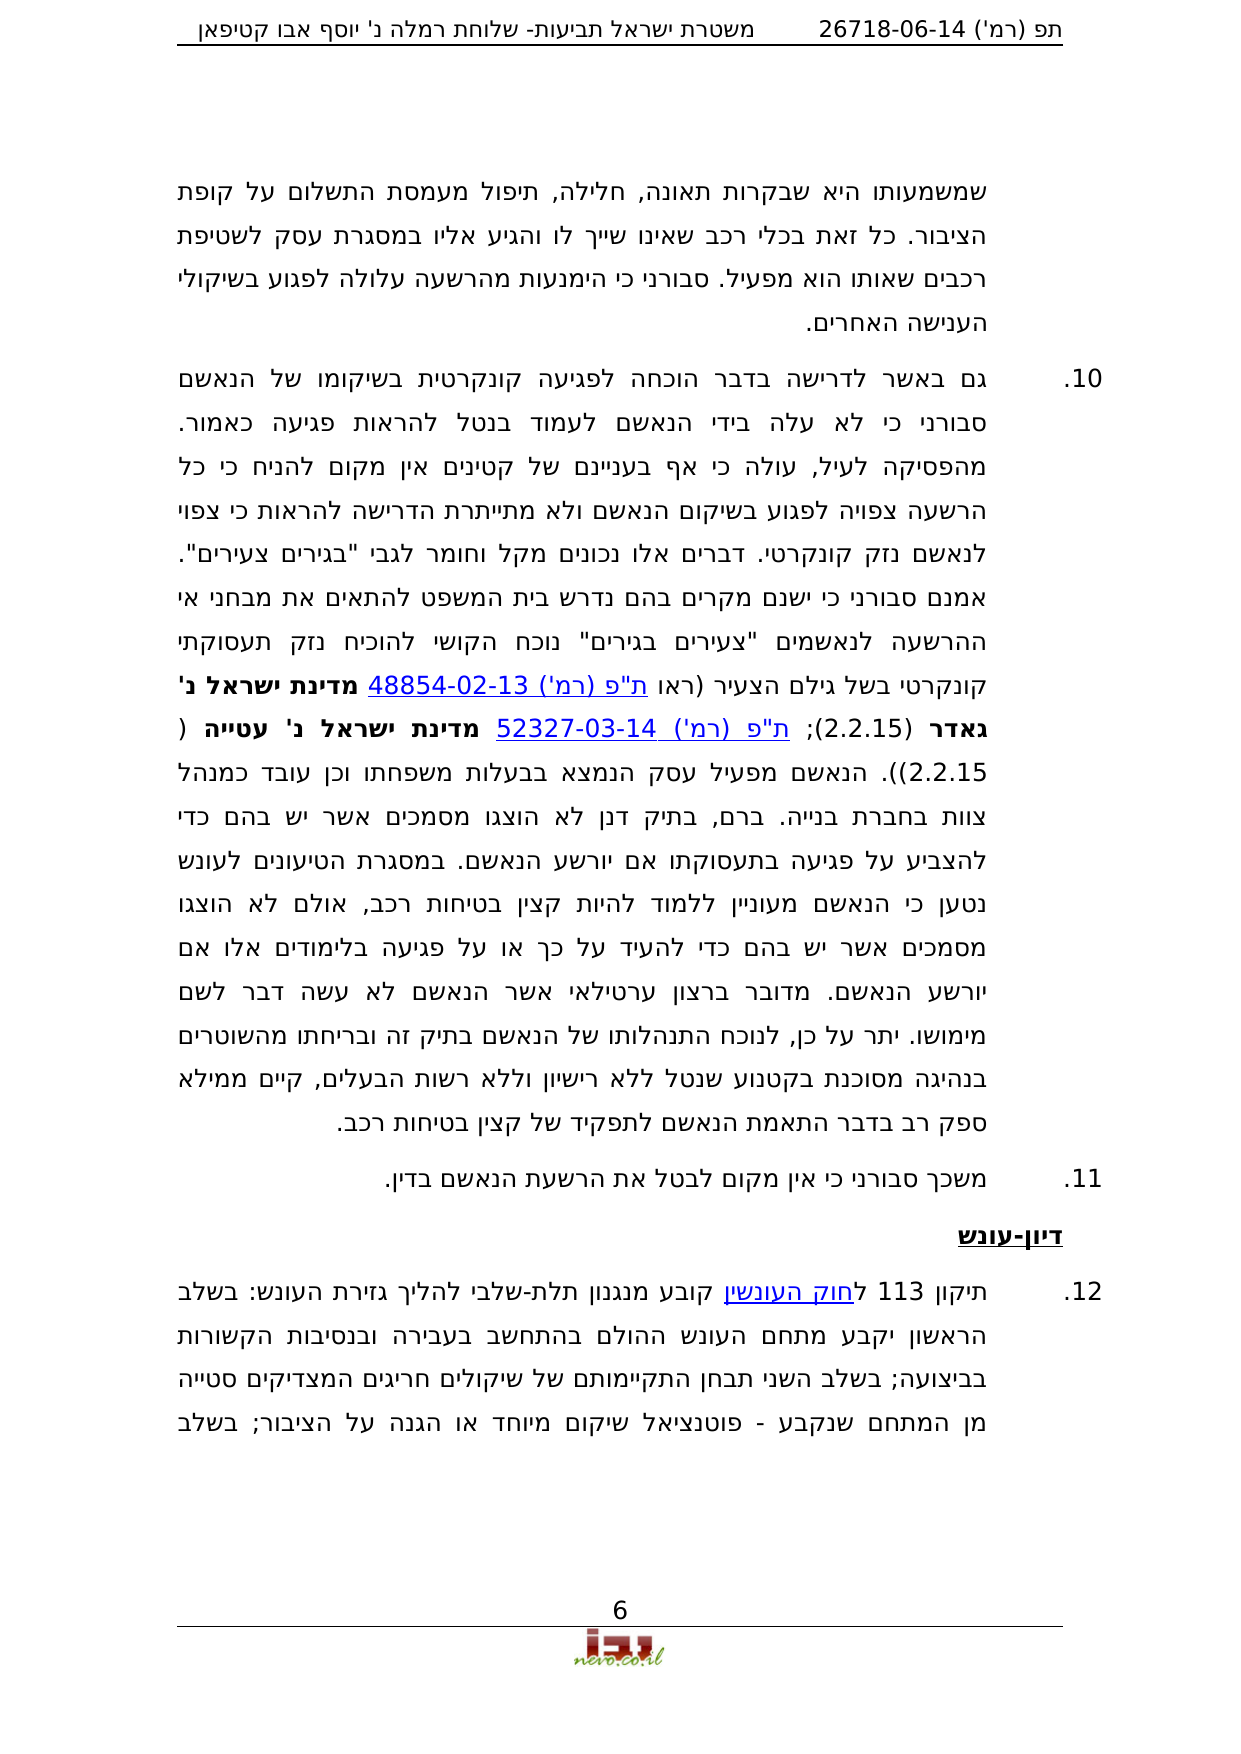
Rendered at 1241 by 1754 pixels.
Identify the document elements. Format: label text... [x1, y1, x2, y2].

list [177, 1277, 1063, 1438]
text דיון-עונש [177, 1221, 1063, 1250]
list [177, 177, 1063, 338]
picture [574, 1628, 666, 1667]
list משכך סבורני כי אין מקום לבטל את הרשעת הנאשם בדין. [177, 1165, 1063, 1194]
list גם באשר לדרישה בדבר הוכחה לפגיעה קונקרטית בשיקומו של הנאשם סבורני כי לא עלה בידי הנאשם לעמוד בנטל להראות פגיעה כאמור. מהפסיקה לעיל, עולה כי אף בעניינם של קטינים אין מקום להניח כי כל הרשעה צפויה לפגוע בשיקום הנאשם ולא מתייתרת הדרישה להראות כי צפוי לנאשם נזק קונקרטי. דברים אלו נכונים מקל וחומר לגבי "בגירים צעירים". אמנם סבורני כי ישנם מקרים בהם נדרש בית המשפט להתאים את מבחני אי ההרשעה לנאשמים "צעירים בגירים" נוכח הקושי להוכיח נזק תעסוקתי קונקרטי בשל גילם הצעיר (ראו ת"פ (רמ') 48854-02-13 מדינת ישראל נ' גאדר (2.2.15); ת"פ (רמ') 52327-03-14 מדינת ישראל נ' עטייה (2.2.15)). הנאשם מפעיל עסק הנמצא בבעלות משפחתו וכן עובד כמנהל צוות בחברת בנייה. ברם, בתיק דנן לא הוצגו מסמכים אשר יש בהם כדי להצביע על פגיעה בתעסוקתו אם יורשע הנאשם. במסגרת הטיעונים לעונש נטען כי הנאשם מעוניין ללמוד להיות קצין בטיחות רכב, אולם לא הוצגו מסמכים אשר יש בהם כדי להעיד על כך או על פגיעה בלימודים אלו אם יורשע הנאשם. מדובר ברצון ערטילאי אשר הנאשם לא עשה דבר לשם מימושו. יתר על כן, לנוכח התנהלותו של הנאשם בתיק זה ובריחתו מהשוטרים בנהיגה מסוכנת בקטנוע שנטל ללא רישיון וללא רשות הבעלים, קיים ממילא ספק רב בדבר התאמת הנאשם לתפקיד של קצין בטיחות רכב. [177, 365, 1063, 1138]
